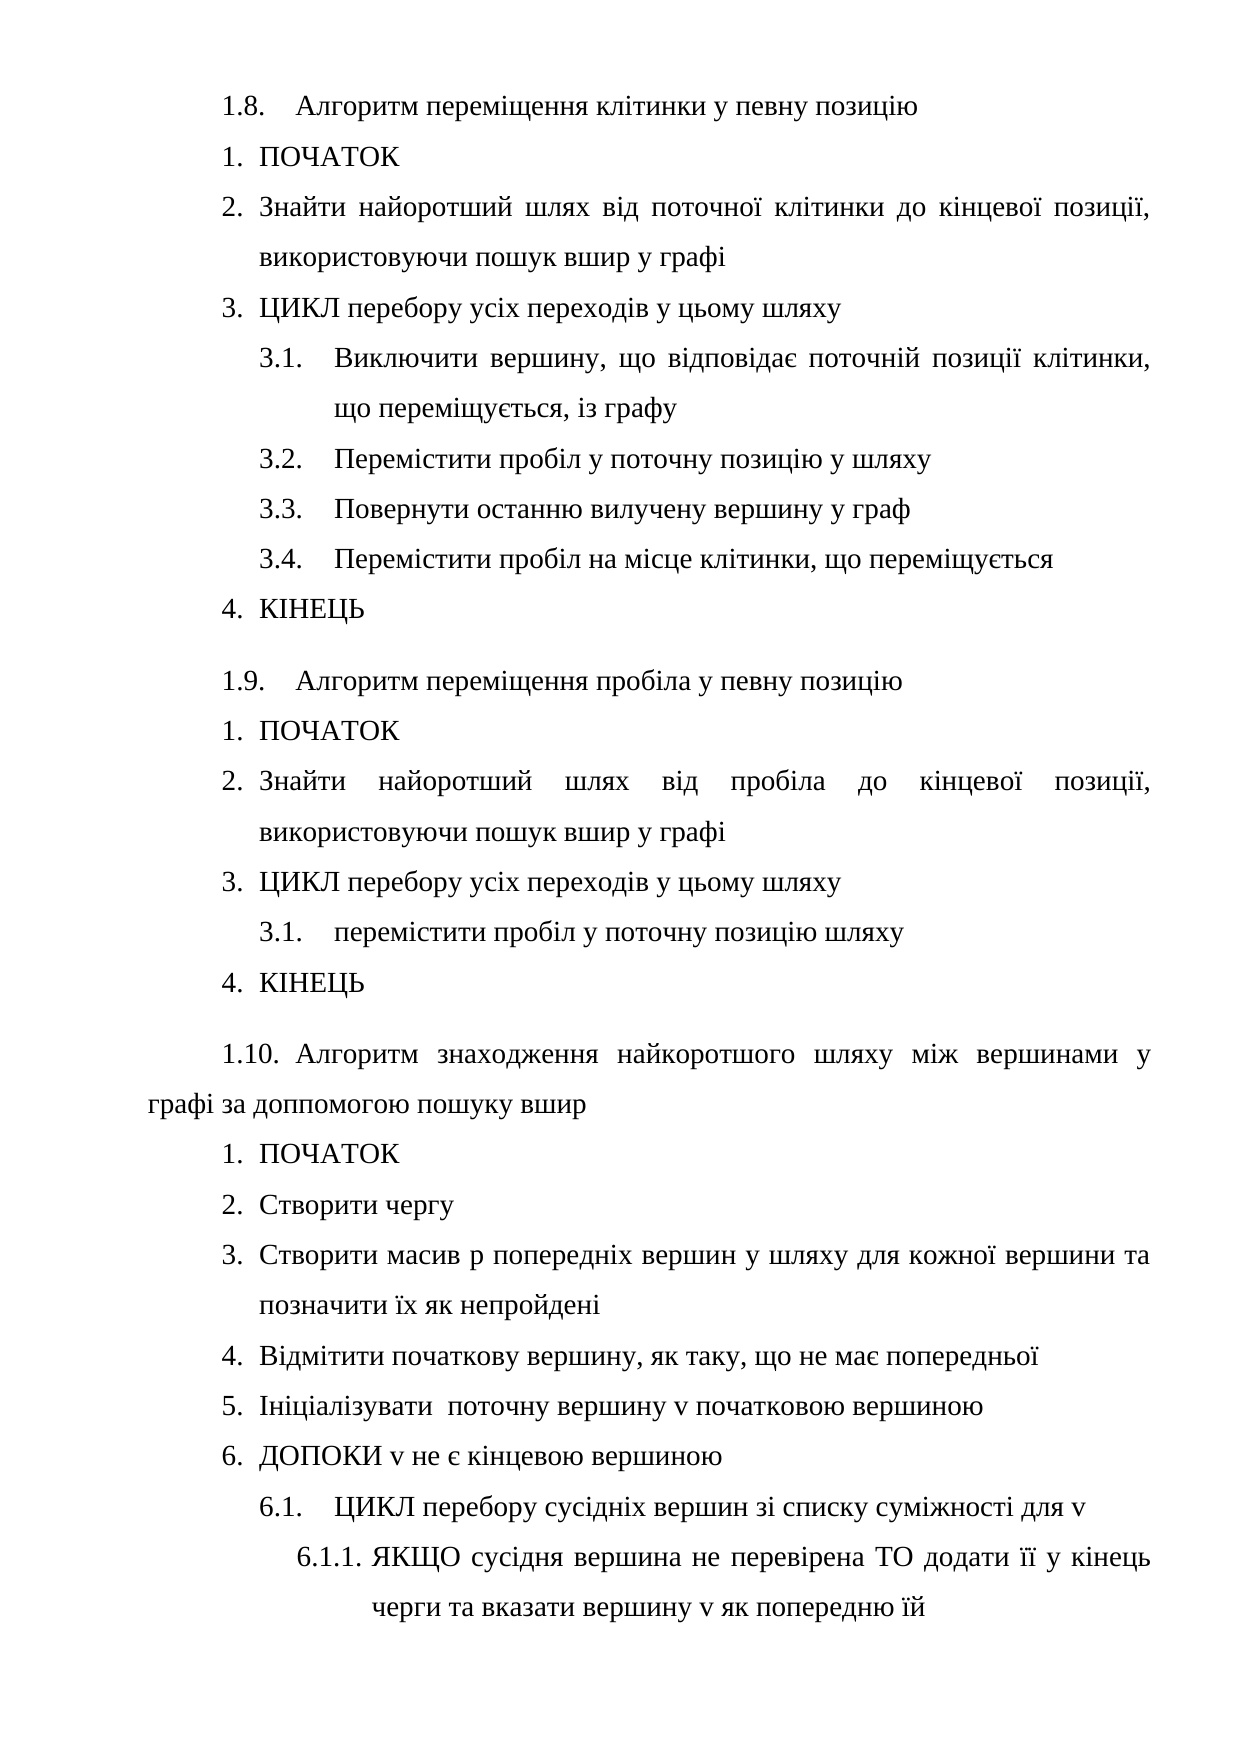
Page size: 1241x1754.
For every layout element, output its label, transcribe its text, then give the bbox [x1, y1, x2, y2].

list ПОЧАТОК [221, 139, 1152, 172]
subtitle Алгоритм переміщення пробіла у певну позицію [148, 663, 1152, 696]
list Знайти найоротший шлях від пробіла до кінцевої позиції, використовуючи пошук вшир у графі [221, 763, 1152, 847]
list Створити чергу [221, 1187, 1152, 1220]
list ЯКЩО сусідня вершина не перевірена ТО додати її у кінець черги та вказати вершину v як попередню їй [296, 1539, 1152, 1623]
list Перемістити пробіл на місце клітинки, що переміщується [259, 541, 1152, 575]
list перемістити пробіл у поточну позицію шляху [259, 914, 1152, 948]
list ЦИКЛ перебору усіх переходів у цьому шляху [221, 290, 1152, 323]
list Cтворити масив p попередніх вершин у шляху для кожної вершини та позначити їх як непройдені [221, 1237, 1152, 1321]
list ДОПОКИ v не є кінцевою вершиною [221, 1438, 1152, 1472]
subtitle Алгоритм переміщення клітинки у певну позицію [148, 88, 1152, 122]
list Перемістити пробіл у поточну позицію у шляху [259, 441, 1152, 474]
list КІНЕЦЬ [221, 965, 1152, 998]
subtitle Алгоритм знаходження найкоротшого шляху між вершинами у графі за доппомогою пошуку вшир [148, 1036, 1152, 1120]
list ЦИКЛ перебору сусідніх вершин зі списку суміжності для v [259, 1489, 1152, 1522]
list Ініціалізувати поточну вершину v початковою вершиною [221, 1388, 1152, 1422]
list ПОЧАТОК [221, 713, 1152, 747]
list ЦИКЛ перебору усіх переходів у цьому шляху [221, 864, 1152, 898]
list Повернути останню вилучену вершину у граф [259, 491, 1152, 524]
list Знайти найоротший шлях від поточної клітинки до кінцевої позиції, використовуючи пошук вшир у графі [221, 189, 1152, 273]
list КІНЕЦЬ [221, 592, 1152, 625]
list ПОЧАТОК [221, 1136, 1152, 1170]
list Виключити вершину, що відповідає поточній позиції клітинки, що переміщується, із графу [259, 340, 1152, 424]
list Відмітити початкову вершину, як таку, що не має попередньої [221, 1338, 1152, 1371]
